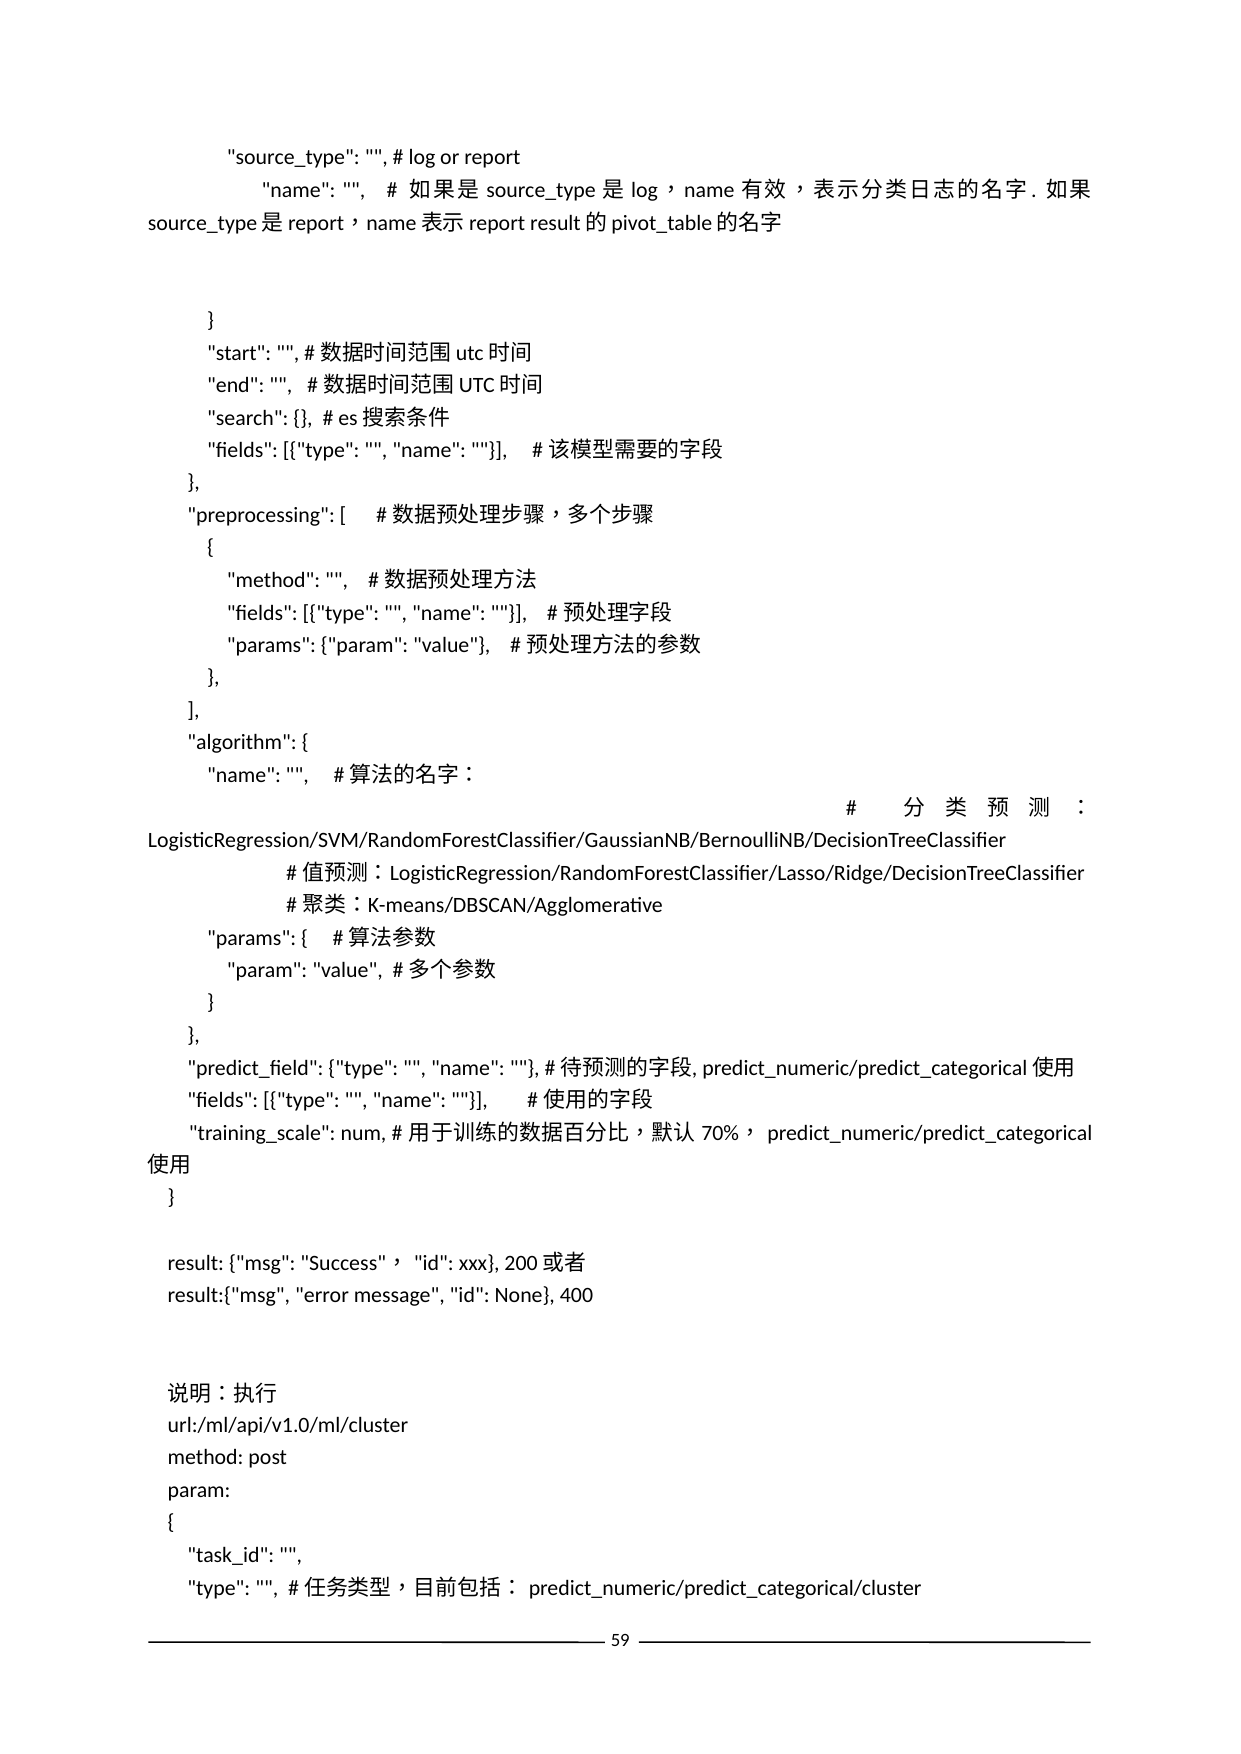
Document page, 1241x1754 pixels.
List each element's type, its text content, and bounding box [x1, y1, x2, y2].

text method: post [148, 1440, 1092, 1473]
text } [148, 985, 1092, 1018]
text 说明：执行 [148, 1375, 1092, 1408]
text "param": "value", # 多个参数 [148, 953, 1092, 985]
text "fields": [{"type": "", "name": ""}], # 预处理字段 [148, 595, 1092, 628]
text "search": {}, # es 搜索条件 [148, 400, 1092, 433]
text "params": {"param": "value"}, # 预处理方法的参数 [148, 628, 1092, 660]
text url:/ml/api/v1.0/ml/cluster [148, 1408, 1092, 1440]
text }, [148, 660, 1092, 693]
text "predict_field": {"type": "", "name": ""}, # 待预测的字段, predict_numeric/predict_categorical使用 [148, 1050, 1092, 1083]
text }, [148, 1018, 1092, 1050]
text "name": "", # 如果是source_type是log，name有效，表示分类日志的名字. 如果source_type是report，name表示report result的pivot_table的名字 [148, 173, 1092, 238]
text "end": "", # 数据时间范围UTC时间 [148, 368, 1092, 400]
text "training_scale": num, # 用于训练的数据百分比，默认70%， predict_numeric/predict_categorical使用 [148, 1115, 1092, 1180]
text "params": { # 算法参数 [148, 920, 1092, 953]
text # 值预测：LogisticRegression/RandomForestClassifier/Lasso/Ridge/DecisionTreeClassifier [148, 855, 1092, 888]
text ], [148, 693, 1092, 725]
text "preprocessing": [ # 数据预处理步骤，多个步骤 [148, 498, 1092, 530]
text "fields": [{"type": "", "name": ""}], # 使用的字段 [148, 1083, 1092, 1115]
text # 聚类：K-means/DBSCAN/Agglomerative [148, 888, 1092, 920]
text "fields": [{"type": "", "name": ""}], # 该模型需要的字段 [148, 433, 1092, 465]
text { [148, 530, 1092, 563]
text } [148, 1180, 1092, 1213]
text "task_id": "", [148, 1538, 1092, 1570]
text "algorithm": { [148, 725, 1092, 758]
text param: [148, 1473, 1092, 1505]
text "type": "", # 任务类型，目前包括： predict_numeric/predict_categorical/cluster [148, 1570, 1092, 1603]
text "start": "", # 数据时间范围utc时间 [148, 335, 1092, 368]
text { [148, 1505, 1092, 1538]
text # 分类预测： LogisticRegression/SVM/RandomForestClassifier/GaussianNB/BernoulliNB/DecisionTreeClassifier [148, 790, 1092, 855]
text } [148, 303, 1092, 335]
text }, [148, 465, 1092, 498]
text "name": "", # 算法的名字： [148, 758, 1092, 790]
text "source_type": "", # log or report [148, 140, 1092, 173]
text "method": "", # 数据预处理方法 [148, 563, 1092, 595]
text result:{"msg", "error message", "id": None}, 400 [148, 1278, 1092, 1310]
text result: {"msg": "Success"， "id": xxx}, 200 或者 [148, 1245, 1092, 1278]
